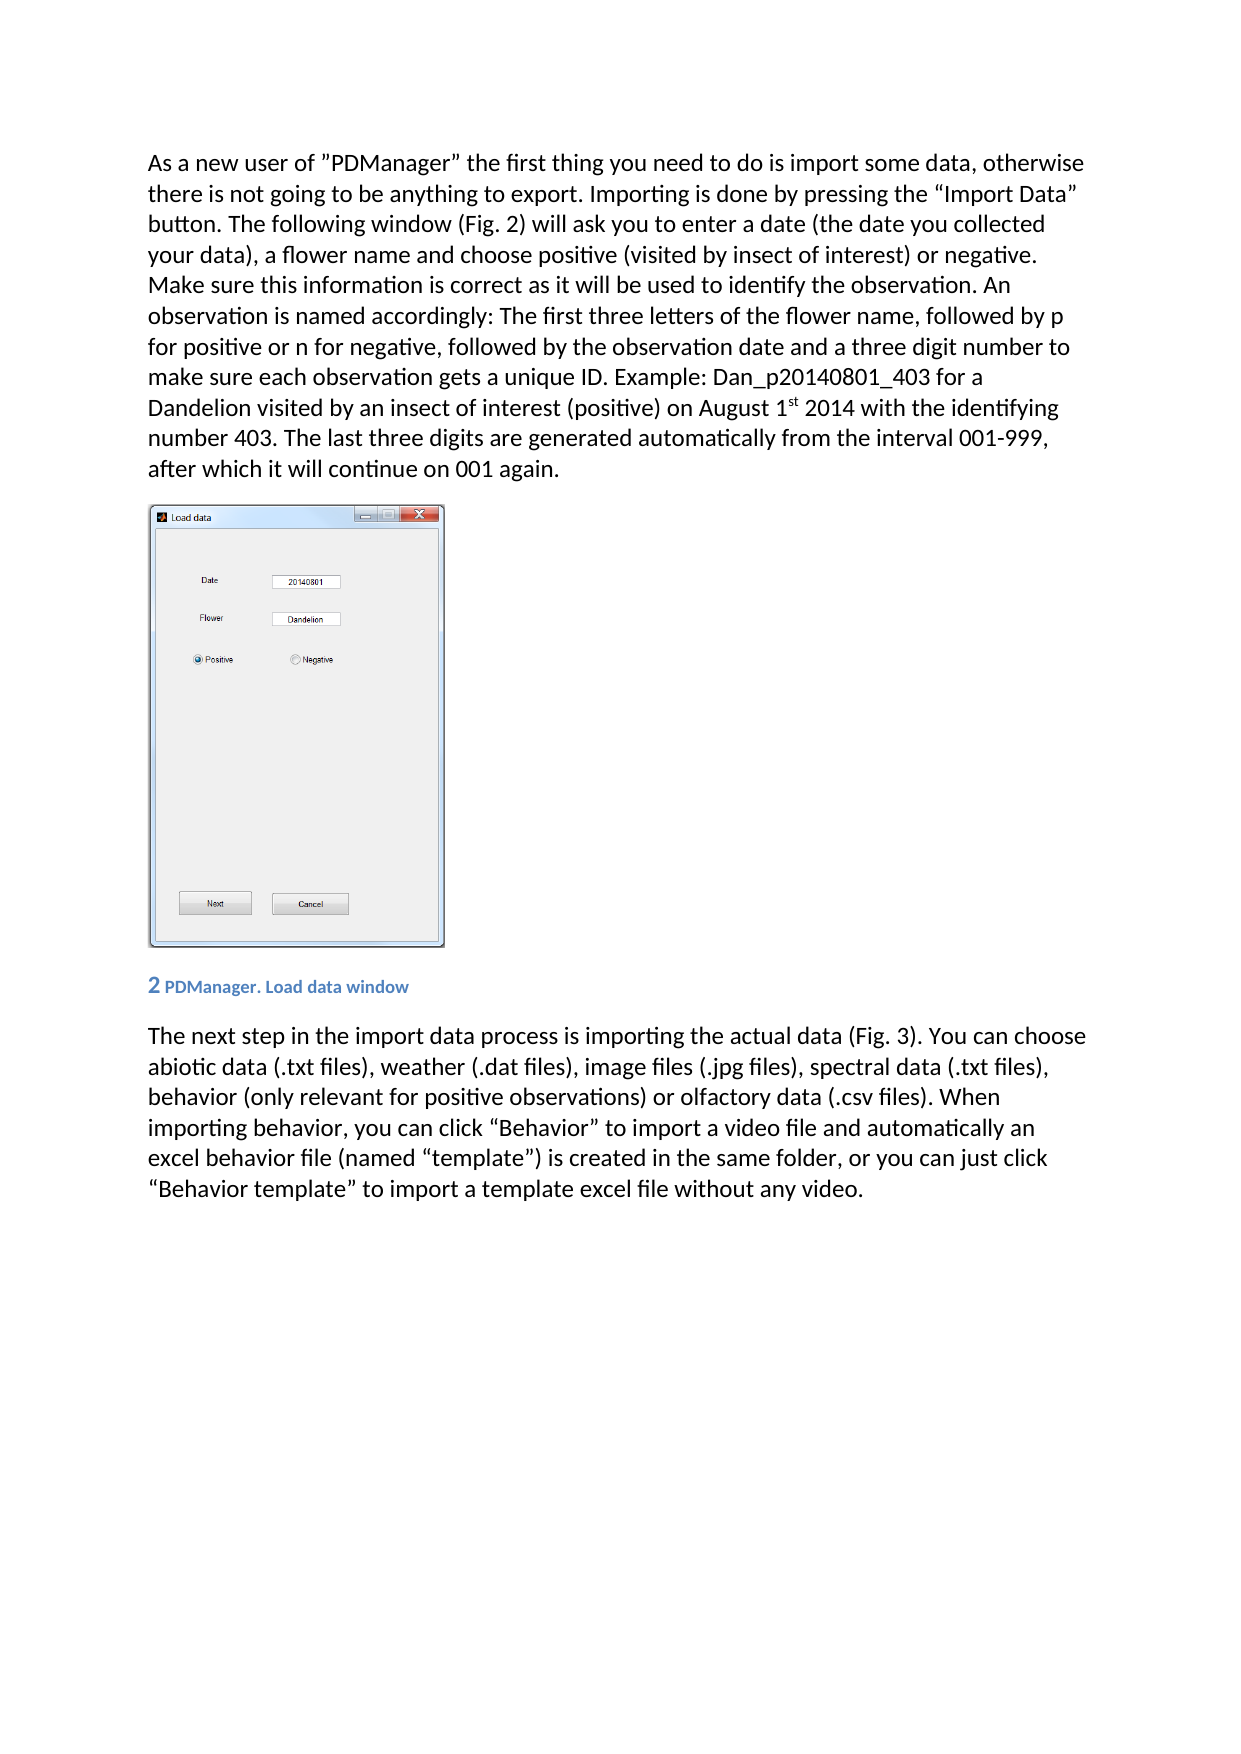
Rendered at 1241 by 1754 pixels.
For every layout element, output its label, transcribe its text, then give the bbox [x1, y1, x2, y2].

text The next step in the import data process is importing the actual data (Fig. 3). You can choose abiotic data (.txt files), weather (.dat files), image files (.jpg files), spectral data (.txt files), behavior (only relevant for positive observations) or olfactory data (.csv files). When importing behavior, you can click “Behavior” to import a video file and automatically an excel behavior file (named “template”) is created in the same folder, or you can just click “Behavior template” to import a template excel file without any video. [148, 1020, 1093, 1203]
picture [147, 504, 445, 948]
text 2 PDManager. Load data window [148, 969, 1093, 999]
text As a new user of ”PDManager” the first thing you need to do is import some data, otherwise there is not going to be anything to export. Importing is done by pressing the “Import Data” button. The following window (Fig. 2) will ask you to enter a date (the date you collected your data), a flower name and choose positive (visited by insect of interest) or negative. Make sure this information is correct as it will be used to identify the observation. An observation is named accordingly: The first three letters of the flower name, followed by p for positive or n for negative, followed by the observation date and a three digit number to make sure each observation gets a unique ID. Example: Dan_p20140801_403 for a Dandelion visited by an insect of interest (positive) on August 1st 2014 with the identifying number 403. The last three digits are generated automatically from the interval 001-999, after which it will continue on 001 again. [148, 148, 1093, 483]
